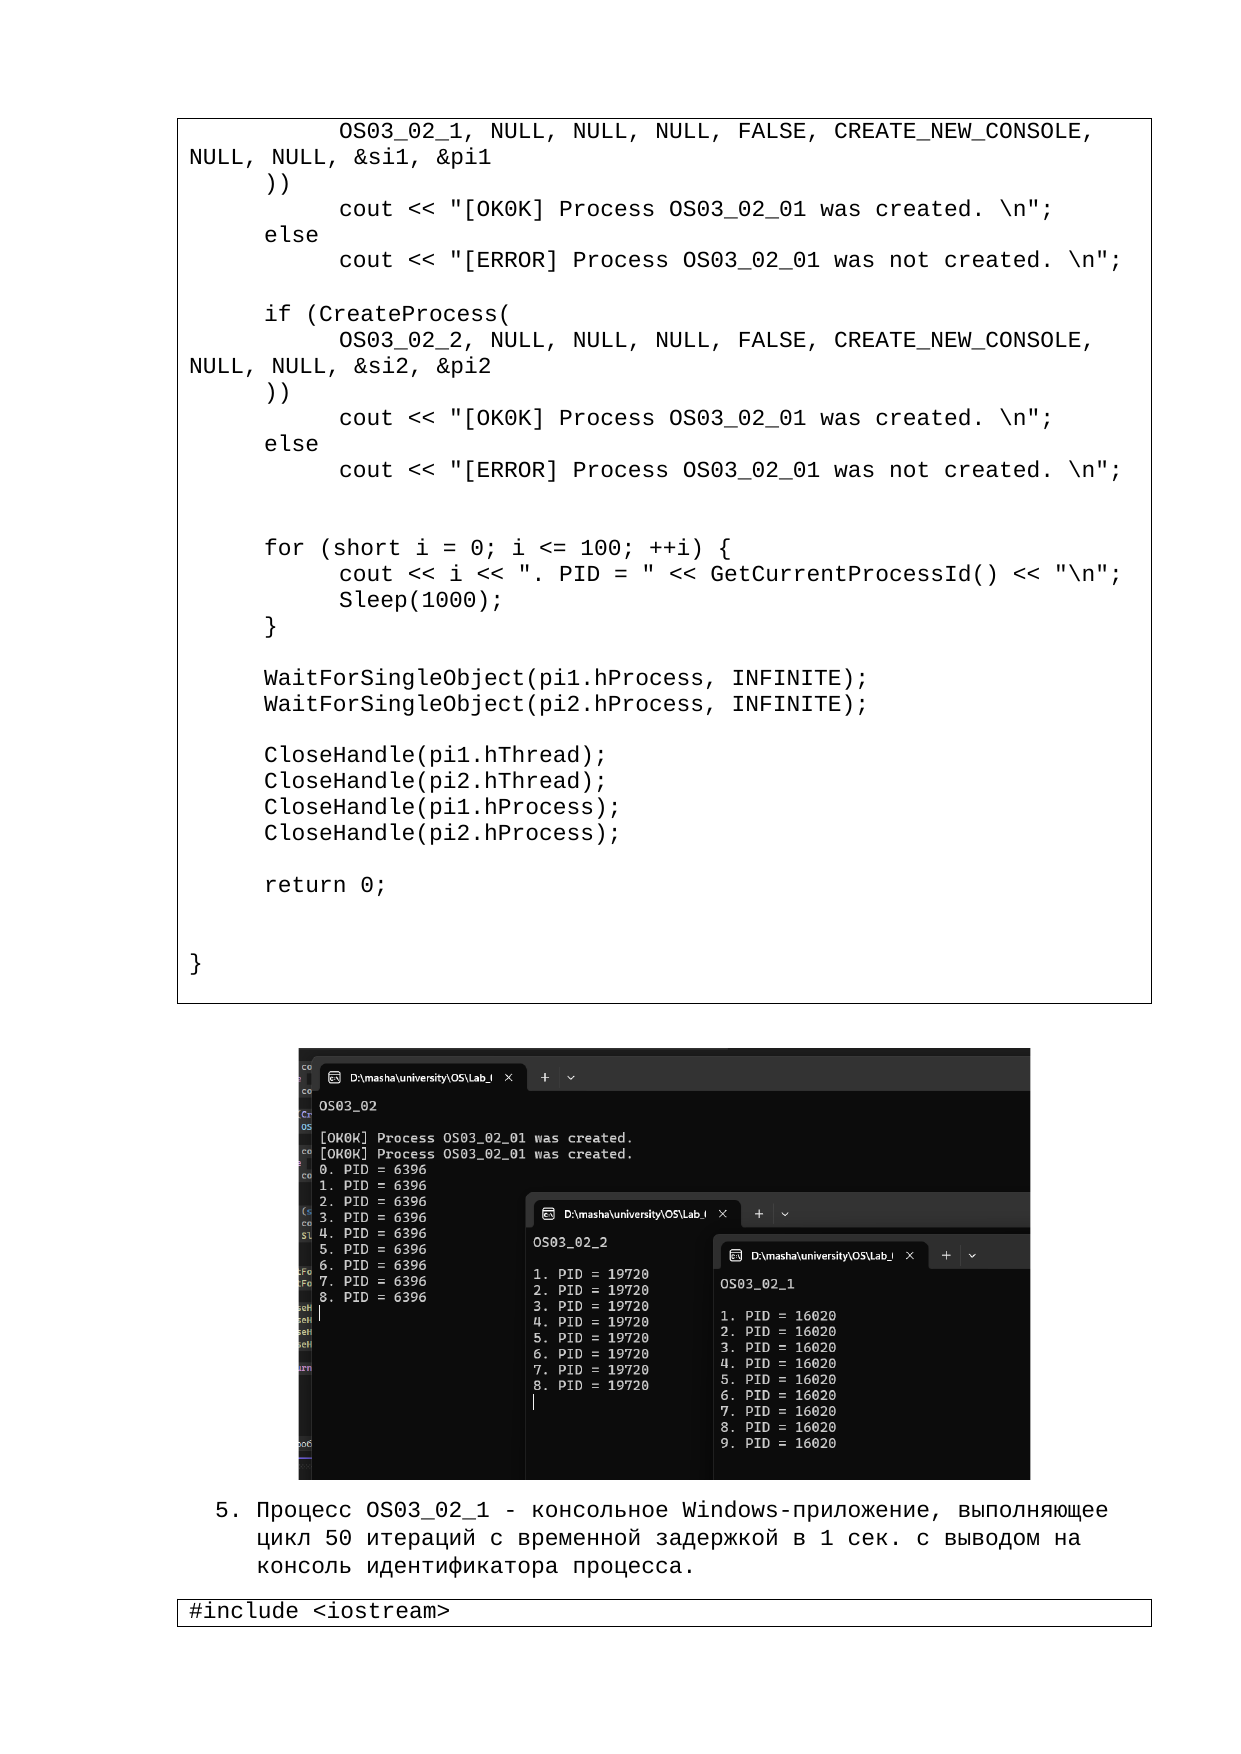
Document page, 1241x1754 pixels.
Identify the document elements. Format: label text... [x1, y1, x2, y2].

list Процесс OS03_02_1 - консольное Windows-приложение, выполняющее цикл 50 итераций с временной задержкой в 1 сек. с выводом на консоль идентификатора процесса. [215, 1498, 1152, 1580]
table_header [178, 119, 1151, 1003]
picture [298, 1048, 1031, 1480]
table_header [178, 1600, 1151, 1626]
